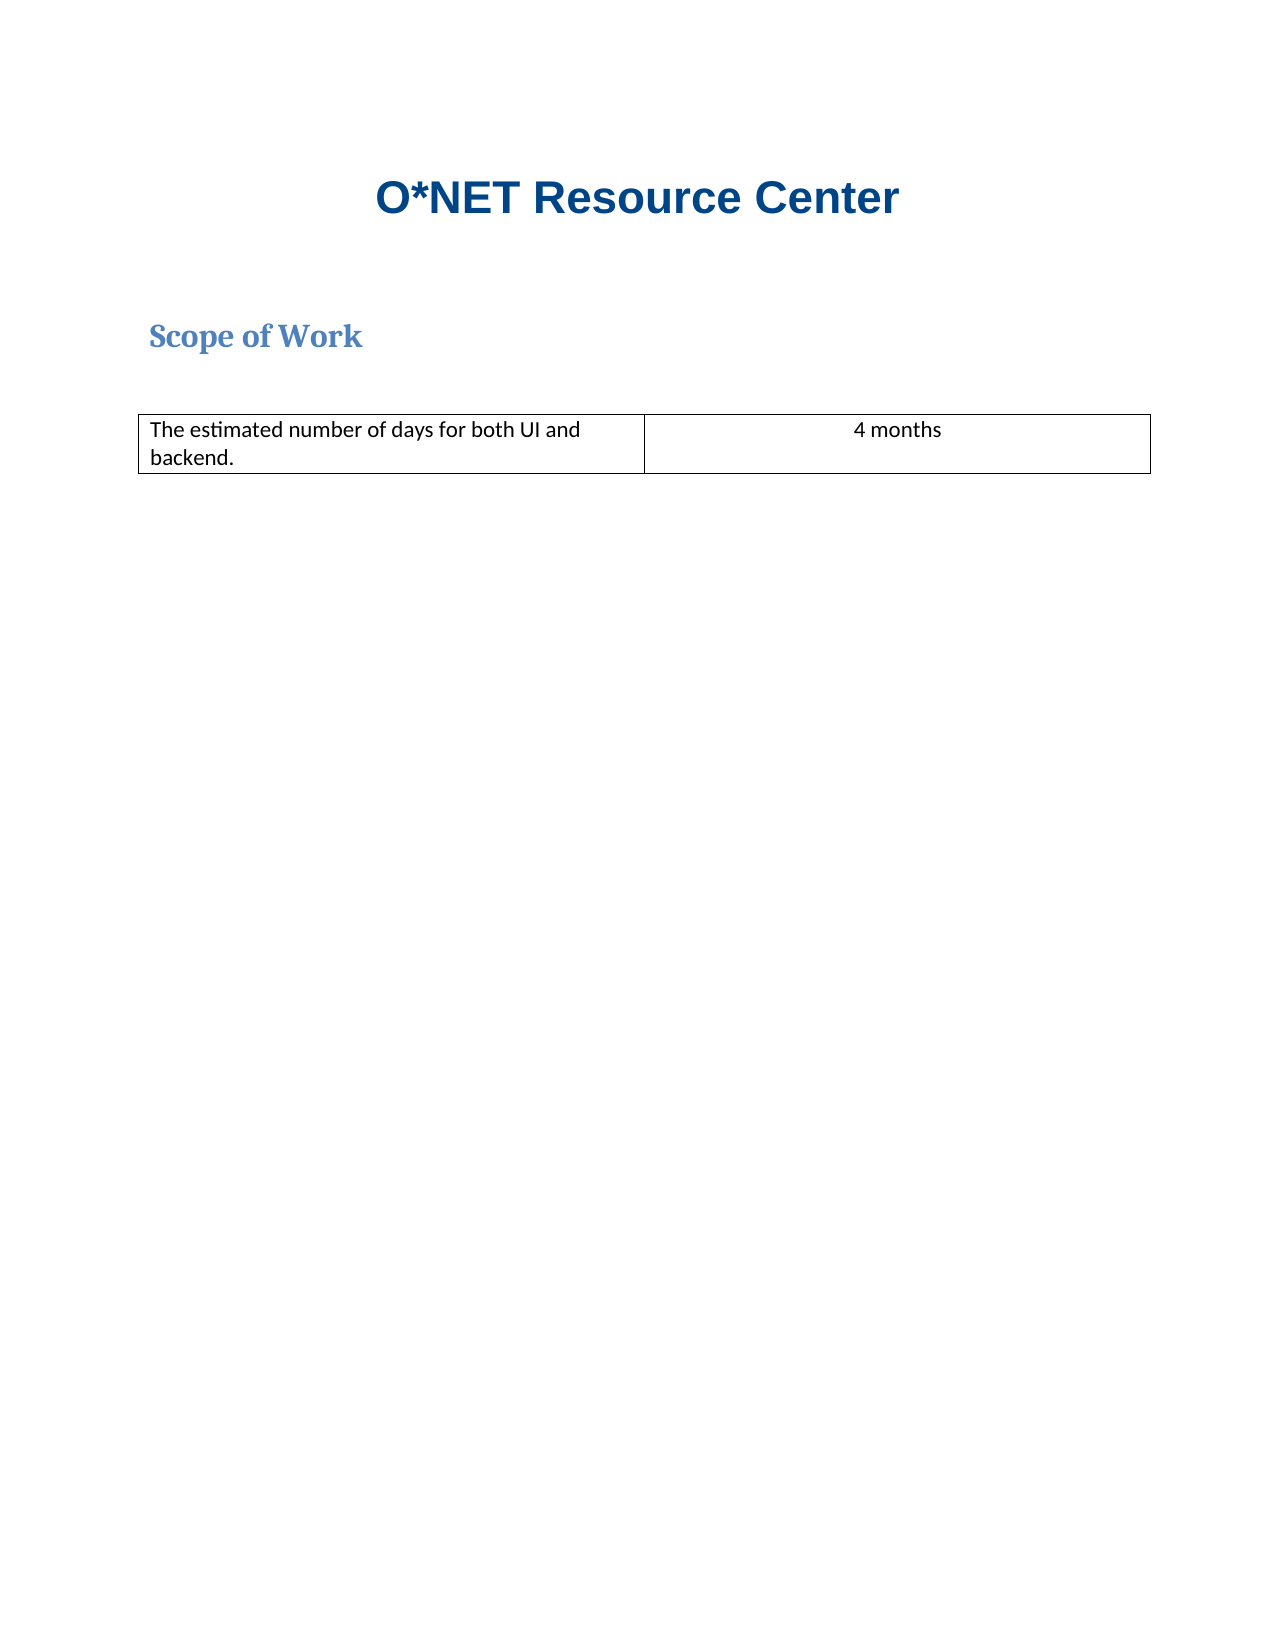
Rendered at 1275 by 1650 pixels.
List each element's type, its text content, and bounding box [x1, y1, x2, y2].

table_header 4 months [645, 415, 1150, 473]
subtitle Scope of Work [150, 317, 1125, 355]
table_header The estimated number of days for both UI and backend. [139, 415, 644, 473]
subtitle O*NET Resource Center [150, 171, 1125, 223]
